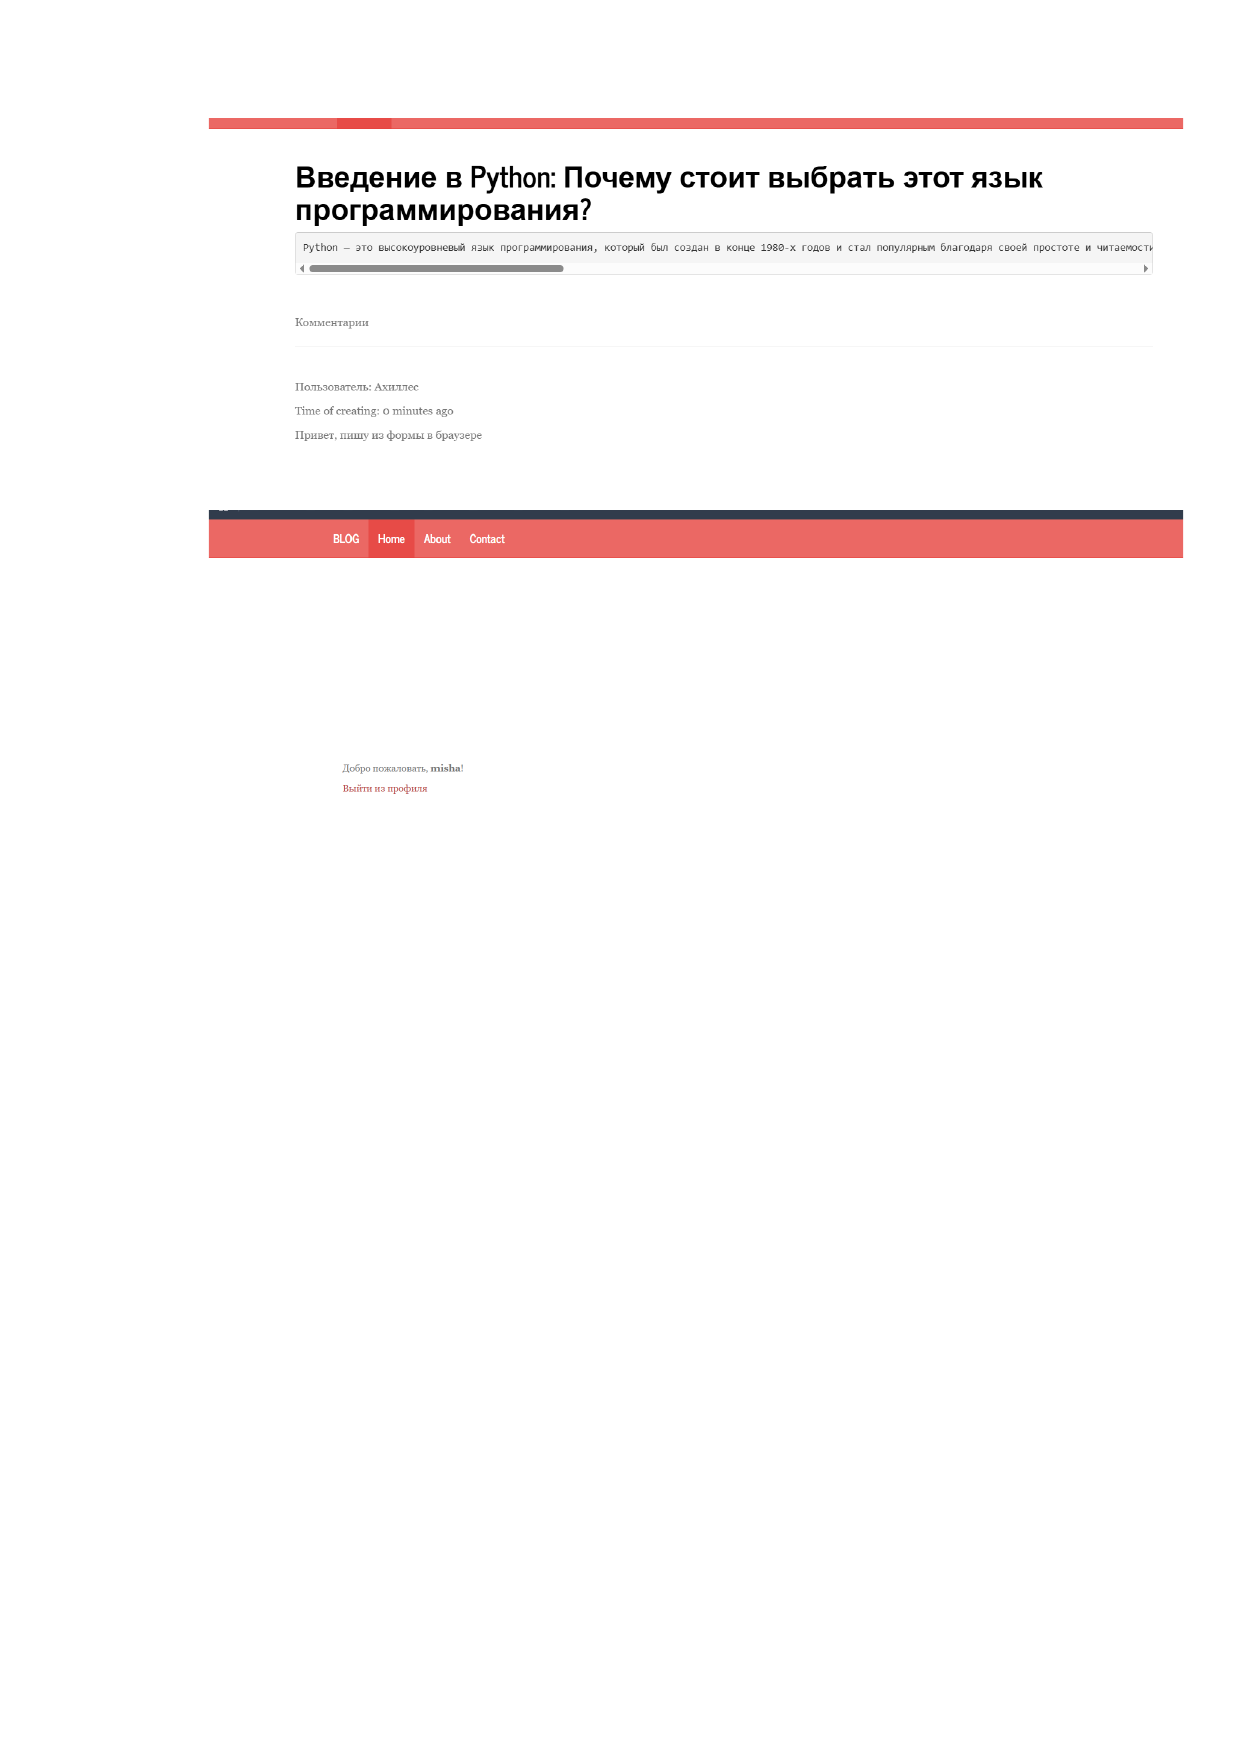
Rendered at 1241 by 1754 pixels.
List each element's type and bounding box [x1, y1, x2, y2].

picture [208, 118, 1184, 468]
picture [208, 510, 1184, 921]
